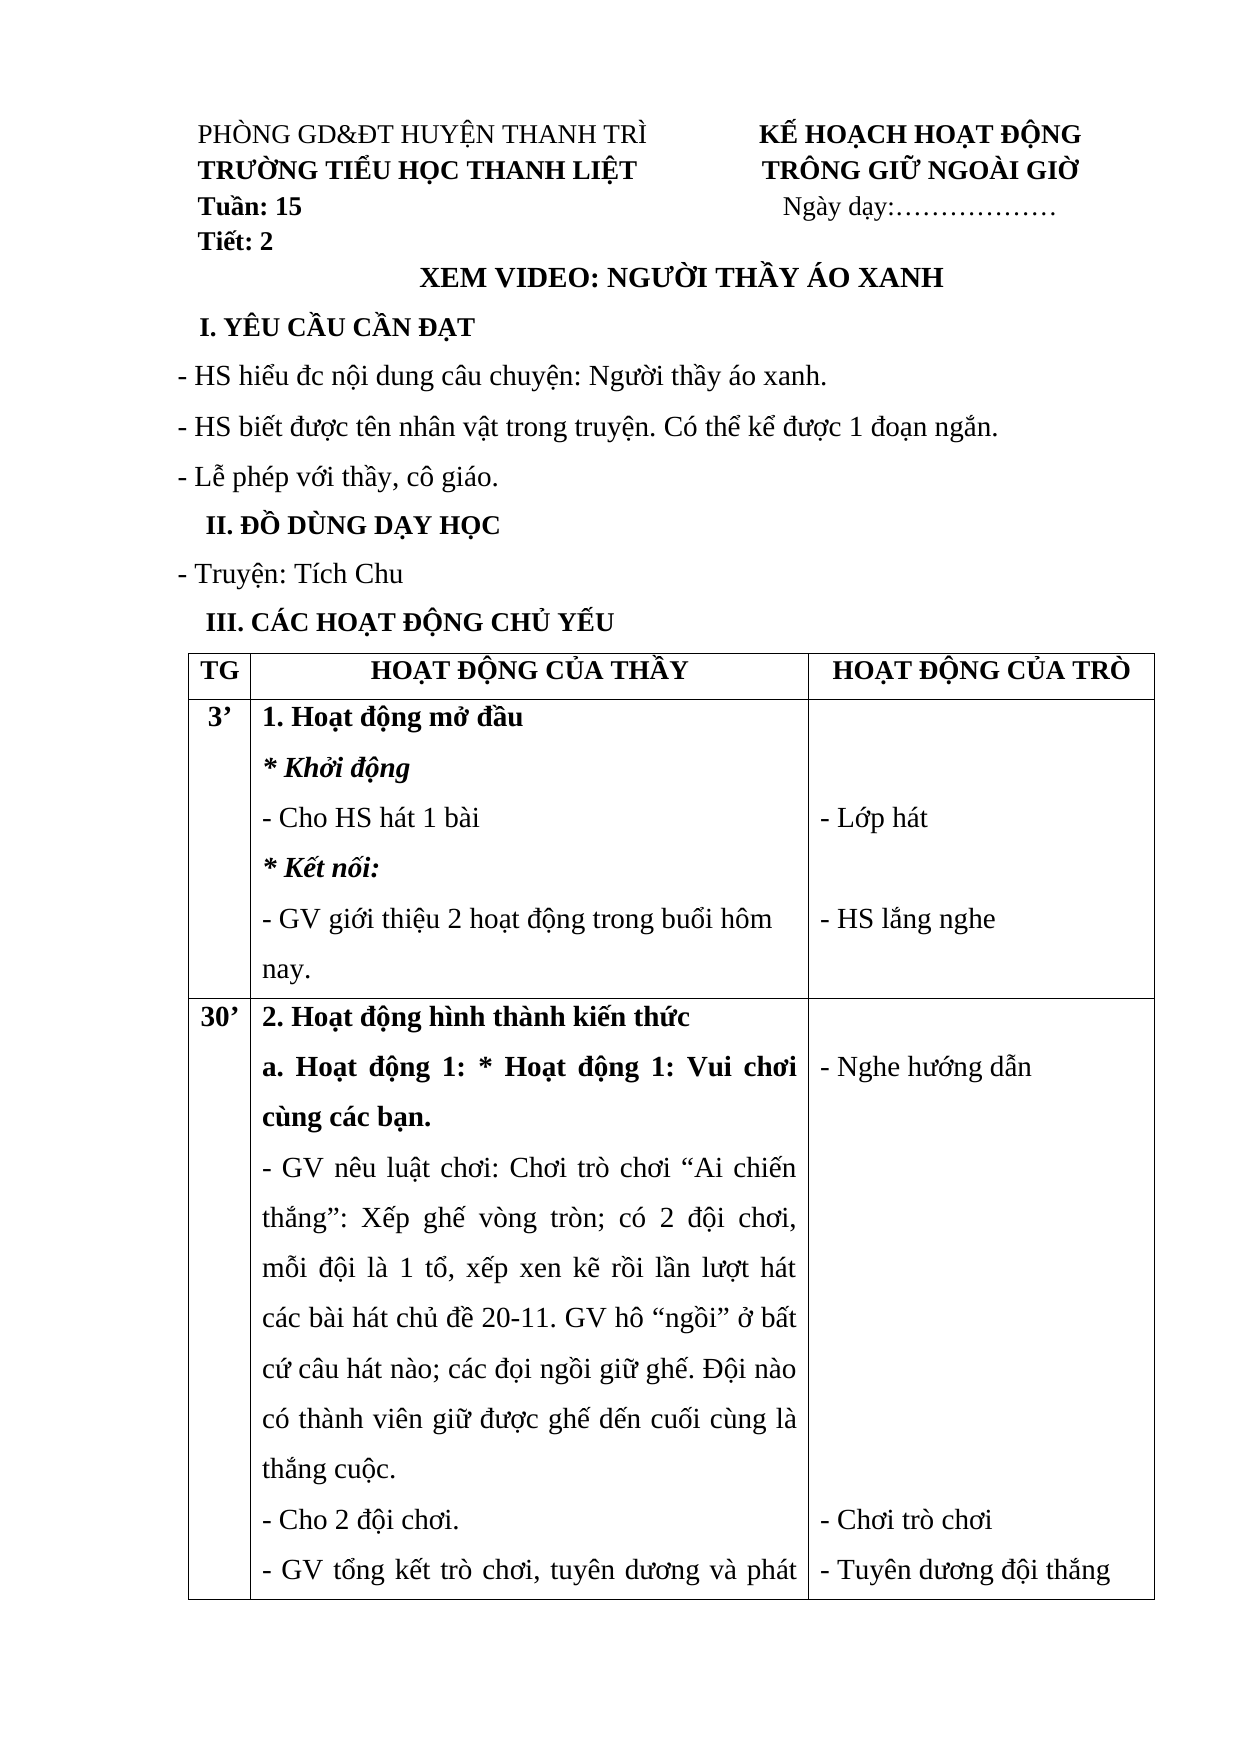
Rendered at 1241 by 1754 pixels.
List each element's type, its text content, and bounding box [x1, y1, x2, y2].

table_header HOẠT ĐỘNG CỦA TRÒ [809, 654, 1154, 698]
text II. ĐỒ DÙNG DẠY HỌC [196, 509, 1152, 541]
table_header KẾ HOẠCH HOẠT ĐỘNG TRÔNG GIỮ NGOÀI GIỜ Ngày dạy:……………… [679, 118, 1152, 260]
table_cell 30’ [189, 999, 250, 1599]
table_header HOẠT ĐỘNG CỦA THẦY [251, 654, 808, 698]
text I. YÊU CẦU CẦN ĐẠT [177, 311, 1152, 342]
text - HS hiểu đc nội dung câu chuyện: Người thầy áo xanh. [177, 358, 1152, 392]
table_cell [809, 999, 1154, 1599]
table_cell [251, 999, 808, 1599]
text III. CÁC HOẠT ĐỘNG CHỦ YẾU [196, 606, 1152, 638]
text - HS biết được tên nhân vật trong truyện. Có thể kể được 1 đoạn ngắn. [177, 409, 1152, 442]
table_cell 1. Hoạt động mở đầu * Khởi động - Cho HS hát 1 bài * Kết nối: - GV giới thiệu 2 hoạt động trong buổi hôm nay. [251, 700, 808, 998]
table_cell - Lớp hát - HS lắng nghe [809, 700, 1154, 998]
table_header PHÒNG GD&ĐT HUYỆN THANH TRÌ TRƯỜNG TIỂU HỌC THANH LIỆT Tuần: 15 Tiết: 2 [177, 118, 679, 260]
text - Truyện: Tích Chu [177, 556, 1152, 590]
text XEM VIDEO: NGƯỜI THẦY ÁO XANH [211, 260, 1152, 294]
text - Lễ phép với thầy, cô giáo. [177, 459, 1152, 493]
table_header TG [189, 654, 250, 698]
table_cell 3’ [189, 700, 250, 998]
